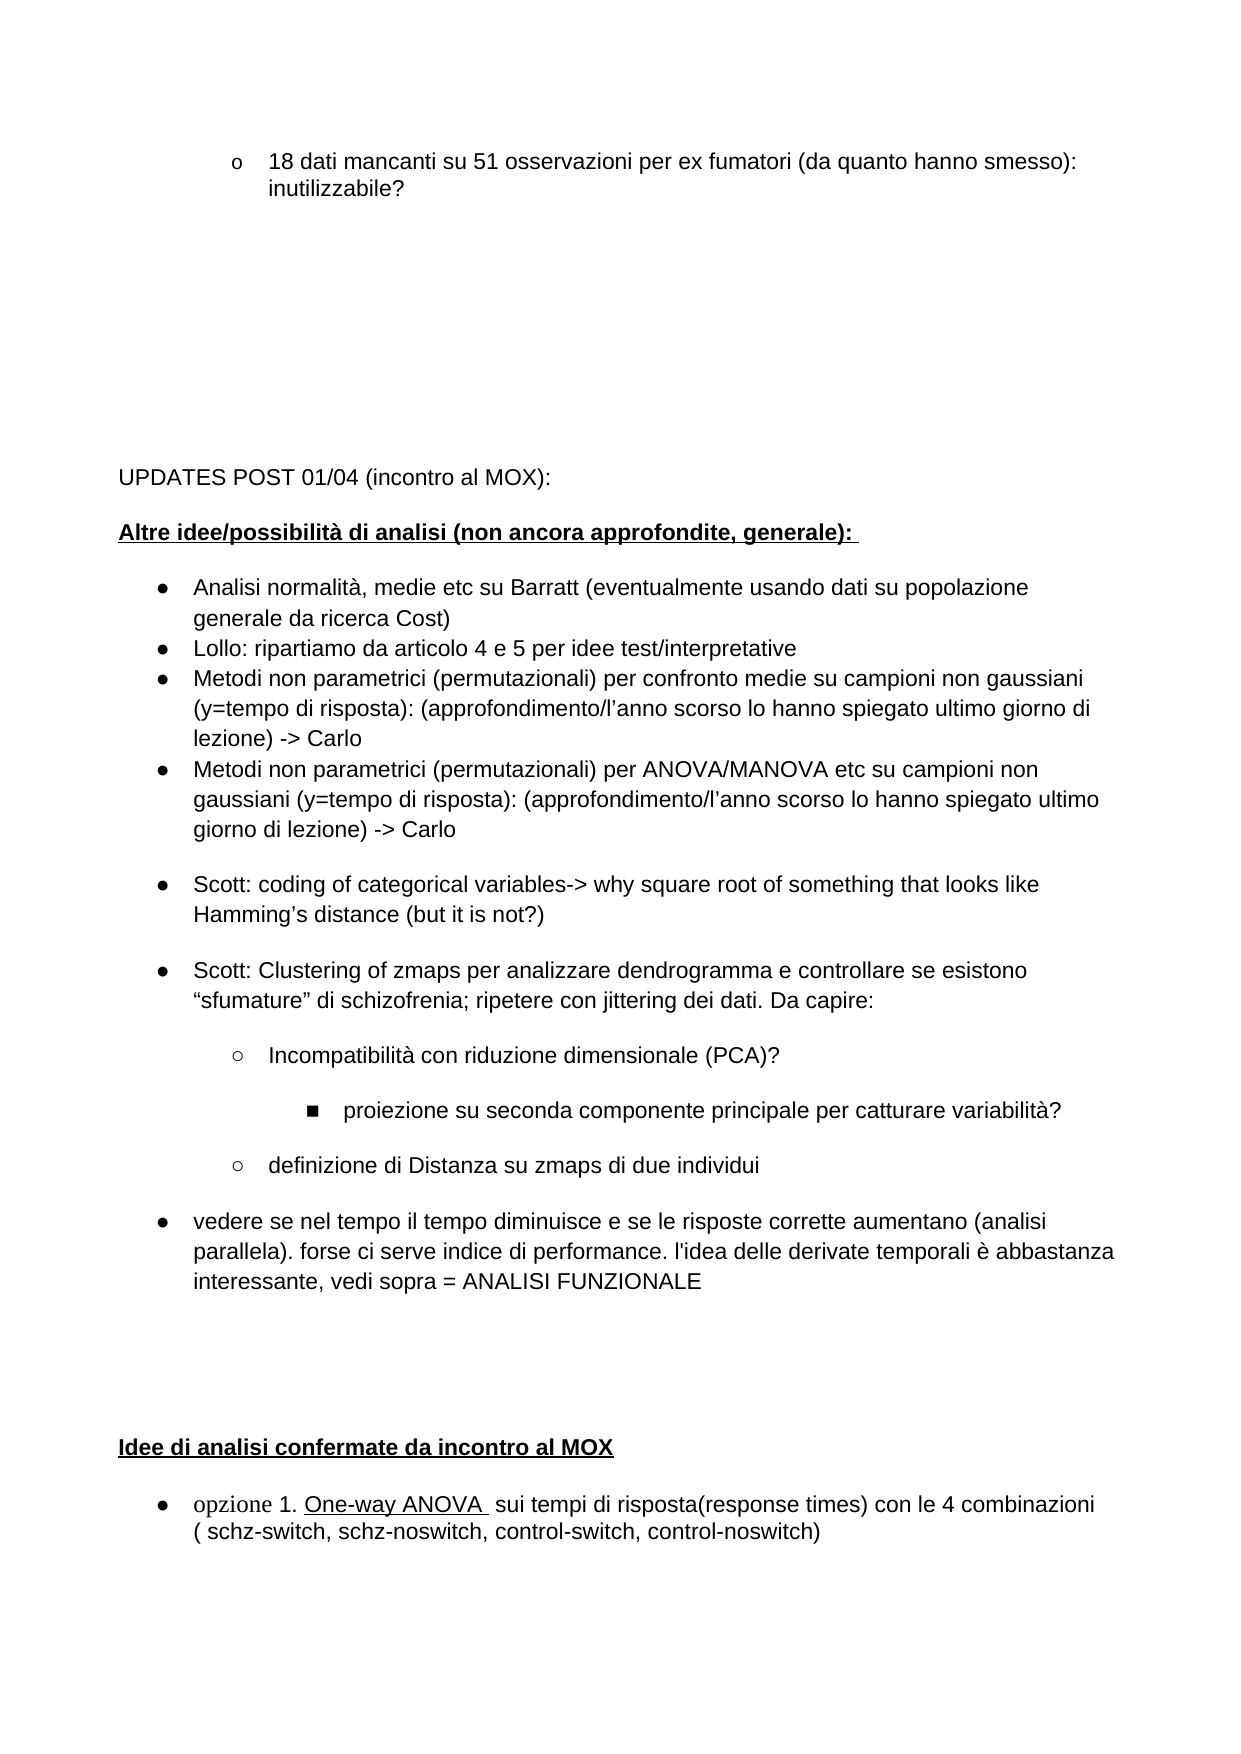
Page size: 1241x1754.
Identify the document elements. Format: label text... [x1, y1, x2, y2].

list Scott: coding of categorical variables-> why square root of something that looks like Hamming’s distance (but it is not?) [156, 871, 1122, 928]
list Analisi normalità, medie etc su Barratt (eventualmente usando dati su popolazione generale da ricerca Cost) [156, 574, 1122, 631]
list proiezione su seconda componente principale per catturare variabilità? [306, 1097, 1122, 1123]
list vedere se nel tempo il tempo diminuisce e se le risposte corrette aumentano (analisi parallela). forse ci serve indice di performance. l'idea delle derivate temporali è abbastanza interessante, vedi sopra = ANALISI FUNZIONALE [156, 1208, 1122, 1294]
text UPDATES POST 01/04 (incontro al MOX): [118, 464, 1122, 490]
list Metodi non parametrici (permutazionali) per ANOVA/MANOVA etc su campioni non gaussiani (y=tempo di risposta): (approfondimento/l’anno scorso lo hanno spiegato ultimo giorno di lezione) -> Carlo [156, 756, 1122, 842]
list definizione di Distanza su zmaps di due individui [231, 1152, 1122, 1179]
list Scott: Clustering of zmaps per analizzare dendrogramma e controllare se esistono “sfumature” di schizofrenia; ripetere con jittering dei dati. Da capire: [156, 957, 1122, 1013]
list Lollo: ripartiamo da articolo 4 e 5 per idee test/interpretative [156, 635, 1122, 661]
list Metodi non parametrici (permutazionali) per confronto medie su campioni non gaussiani (y=tempo di risposta): (approfondimento/l’anno scorso lo hanno spiegato ultimo giorno di lezione) -> Carlo [156, 665, 1122, 752]
text Idee di analisi confermate da incontro al MOX [118, 1434, 1122, 1460]
list 18 dati mancanti su 51 osservazioni per ex fumatori (da quanto hanno smesso): inutilizzabile? [231, 148, 1122, 202]
text Altre idee/possibilità di analisi (non ancora approfondite, generale): [118, 519, 1122, 545]
list Incompatibilità con riduzione dimensionale (PCA)? [231, 1042, 1122, 1068]
list opzione 1. One-way ANOVA sui tempi di risposta(response times) con le 4 combinazioni ( schz-switch, schz-noswitch, control-switch, control-noswitch) [156, 1489, 1122, 1544]
